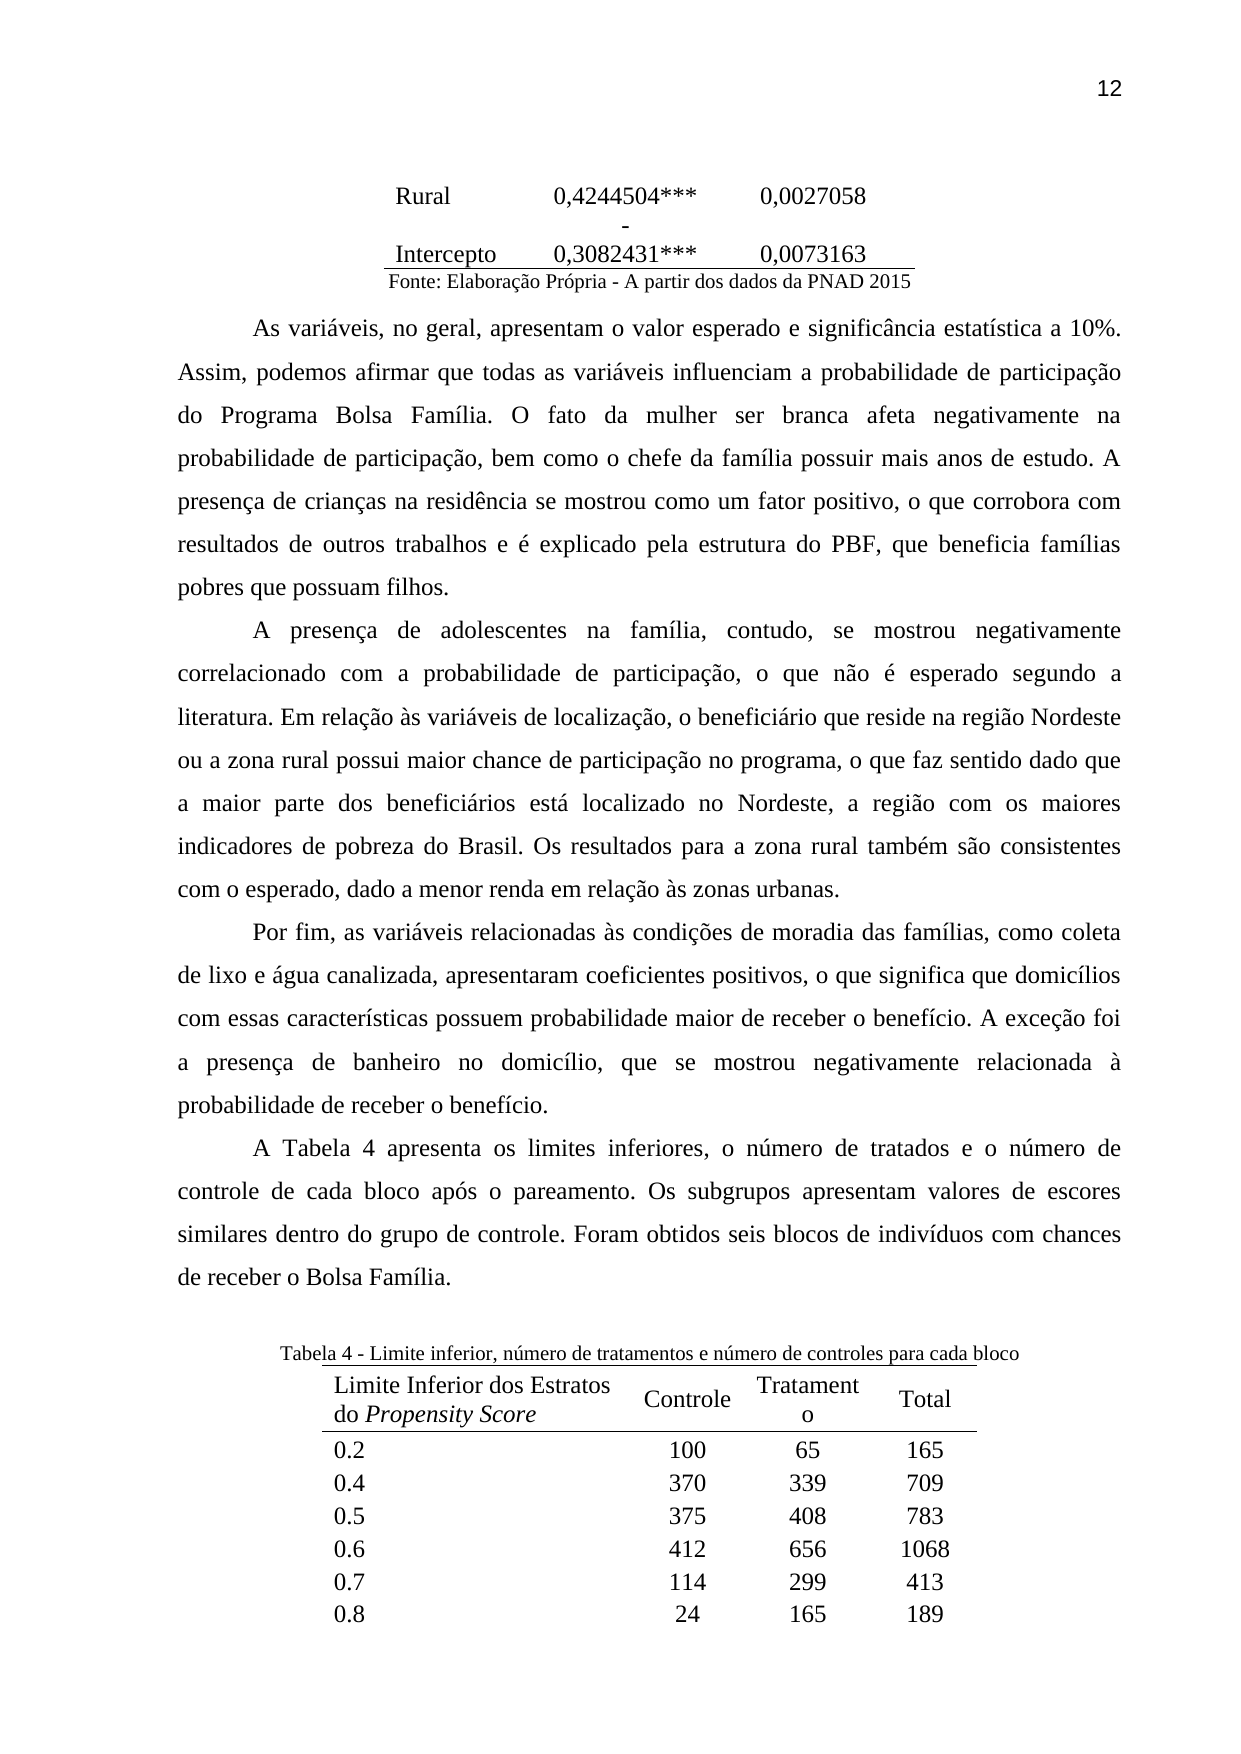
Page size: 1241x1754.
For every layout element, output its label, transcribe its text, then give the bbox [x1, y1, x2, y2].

table_cell 413 [873, 1563, 977, 1595]
text A presença de adolescentes na família, contudo, se mostrou negativamente correlacionado com a probabilidade de participação, o que não é esperado segundo a literatura. Em relação às variáveis de localização, o beneficiário que reside na região Nordeste ou a zona rural possui maior chance de participação no programa, o que faz sentido dado que a maior parte dos beneficiários está localizado no Nordeste, a região com os maiores indicadores de pobreza do Brasil. Os resultados para a zona rural também são consistentes com o esperado, dado a menor renda em relação às zonas urbanas. [177, 615, 1122, 903]
table_cell 656 [743, 1530, 873, 1562]
table_cell 0,0073163 [710, 210, 915, 267]
table_cell 0.8 [322, 1595, 632, 1628]
table_header Limite Inferior dos Estratos do Propensity Score [322, 1366, 632, 1431]
table_cell 370 [632, 1464, 743, 1497]
table_cell 783 [873, 1497, 977, 1530]
table_cell 0.7 [322, 1563, 632, 1595]
text Fonte: Elaboração Própria - A partir dos dados da PNAD 2015 [177, 268, 1122, 293]
table_cell 0.5 [322, 1497, 632, 1530]
table_cell 339 [743, 1464, 873, 1497]
table_cell 24 [632, 1595, 743, 1628]
table_header Tratamento [743, 1366, 873, 1431]
table_cell 709 [873, 1464, 977, 1497]
table_cell 408 [743, 1497, 873, 1530]
table_cell Intercepto [384, 210, 540, 267]
table_cell 165 [743, 1595, 873, 1628]
table_cell Rural [384, 177, 540, 210]
text Tabela 4 - Limite inferior, número de tratamentos e número de controles para cada bloco [177, 1341, 1122, 1365]
table_cell 65 [743, 1432, 873, 1464]
table_cell 0,4244504*** [540, 177, 710, 210]
table_header Total [873, 1366, 977, 1431]
table_cell 165 [873, 1432, 977, 1464]
table_cell 1068 [873, 1530, 977, 1562]
table_cell 189 [873, 1595, 977, 1628]
table_cell 0.6 [322, 1530, 632, 1562]
table_cell 412 [632, 1530, 743, 1562]
table_cell 0.2 [322, 1432, 632, 1464]
table_cell 114 [632, 1563, 743, 1595]
table_cell -0,3082431*** [540, 210, 710, 267]
table_cell 100 [632, 1432, 743, 1464]
text A Tabela 4 apresenta os limites inferiores, o número de tratados e o número de controle de cada bloco após o pareamento. Os subgrupos apresentam valores de escores similares dentro do grupo de controle. Foram obtidos seis blocos de indivíduos com chances de receber o Bolsa Família. [177, 1133, 1122, 1291]
table_cell 0,0027058 [710, 177, 915, 210]
text Por fim, as variáveis relacionadas às condições de moradia das famílias, como coleta de lixo e água canalizada, apresentaram coeficientes positivos, o que significa que domicílios com essas características possuem probabilidade maior de receber o benefício. A exceção foi a presença de banheiro no domicílio, que se mostrou negativamente relacionada à probabilidade de receber o benefício. [177, 917, 1122, 1118]
table_cell 375 [632, 1497, 743, 1530]
table_header Controle [632, 1366, 743, 1431]
text As variáveis, no geral, apresentam o valor esperado e significância estatística a 10%. Assim, podemos afirmar que todas as variáveis influenciam a probabilidade de participação do Programa Bolsa Família. O fato da mulher ser branca afeta negativamente na probabilidade de participação, bem como o chefe da família possuir mais anos de estudo. A presença de crianças na residência se mostrou como um fator positivo, o que corrobora com resultados de outros trabalhos e é explicado pela estrutura do PBF, que beneficia famílias pobres que possuam filhos. [177, 313, 1122, 601]
table_cell 0.4 [322, 1464, 632, 1497]
table_cell 299 [743, 1563, 873, 1595]
